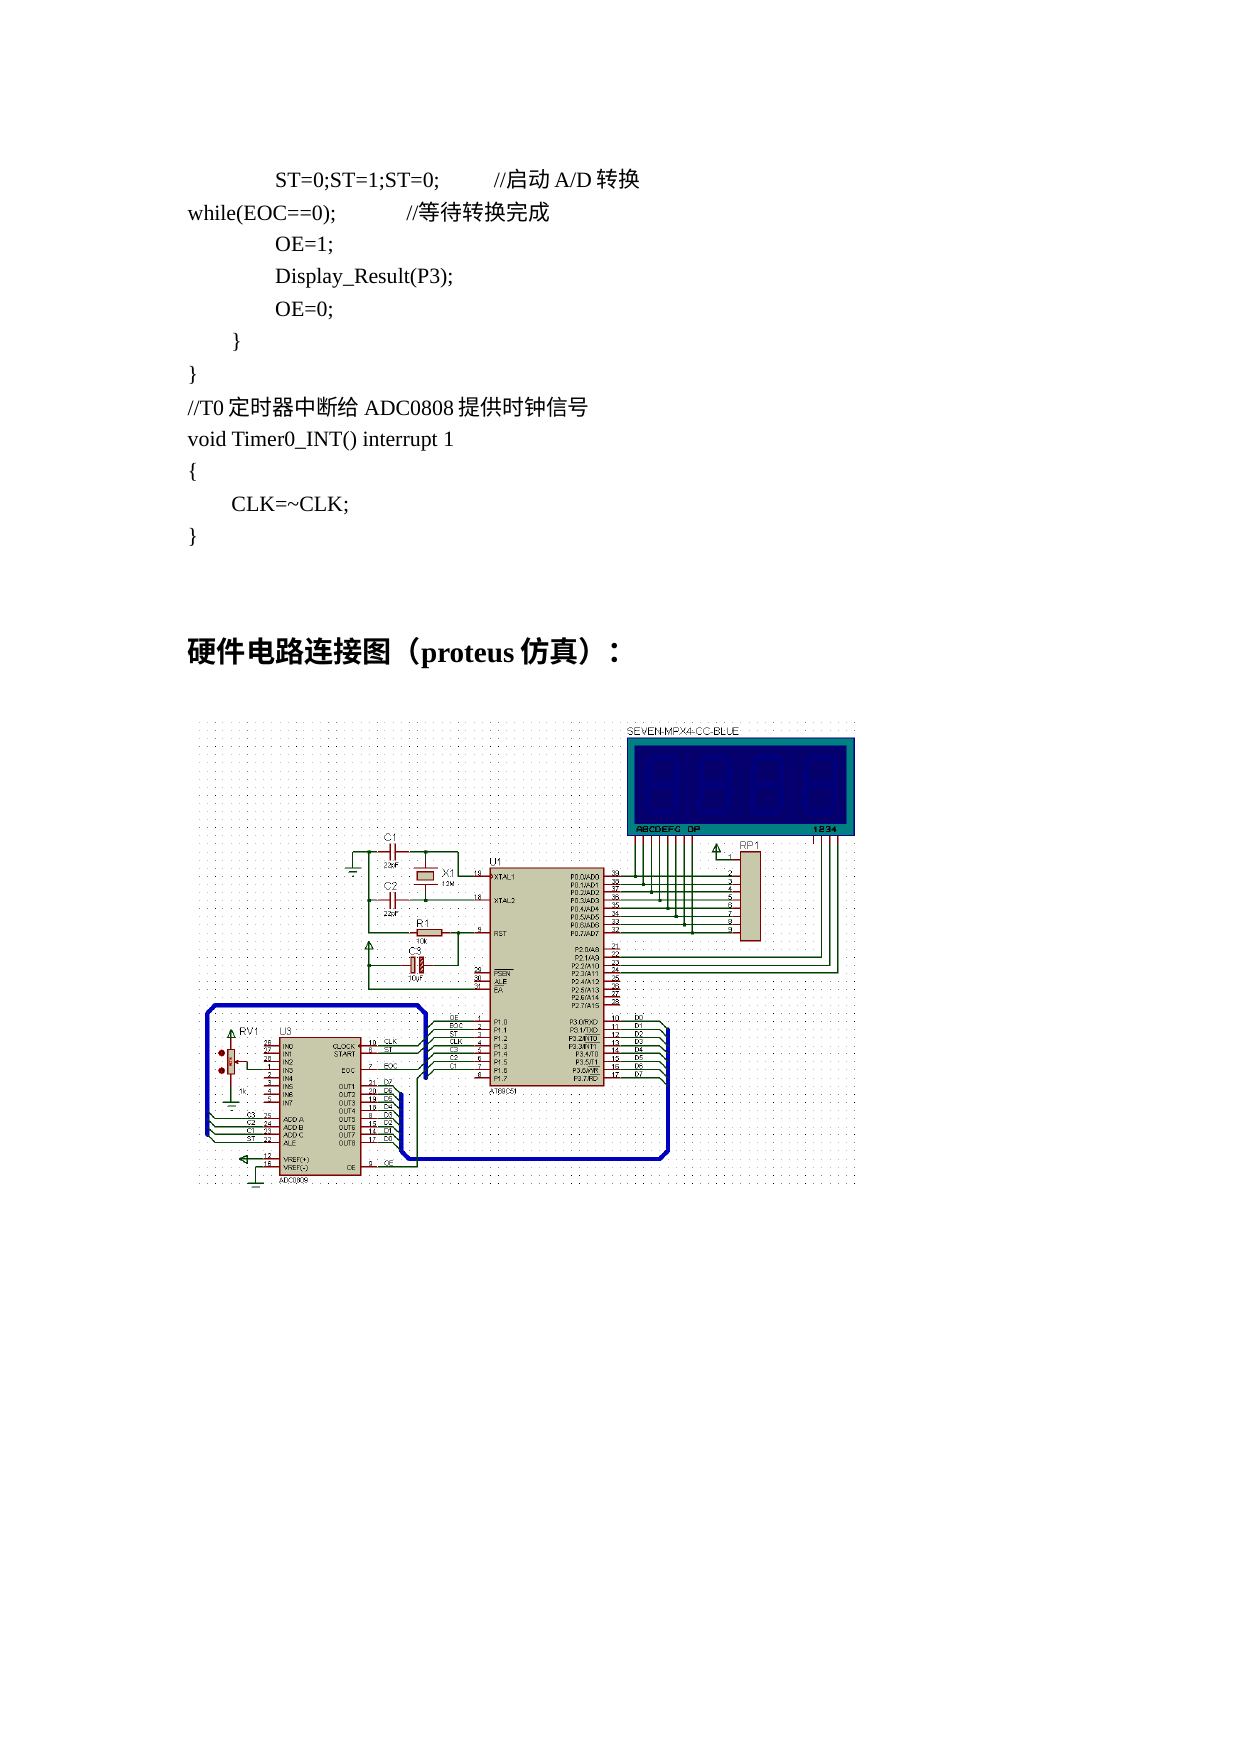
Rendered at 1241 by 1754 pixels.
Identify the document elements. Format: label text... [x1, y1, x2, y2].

text while(EOC==0); //等待转换完成 [187, 194, 1053, 227]
text OE=0; [187, 292, 1053, 324]
text { [187, 454, 1053, 487]
text } [187, 324, 1053, 357]
text //T0定时器中断给ADC0808提供时钟信号 [187, 389, 1053, 422]
picture [196, 717, 857, 1189]
text } [187, 357, 1053, 389]
text OE=1; [187, 227, 1053, 259]
text ST=0;ST=1;ST=0; //启动A/D转换 [187, 162, 1053, 194]
text Display_Result(P3); [187, 259, 1053, 292]
text void Timer0_INT() interrupt 1 [187, 422, 1053, 454]
text } [187, 519, 1053, 552]
text CLK=~CLK; [187, 487, 1053, 519]
text 硬件电路连接图（proteus仿真）： [187, 617, 1053, 682]
